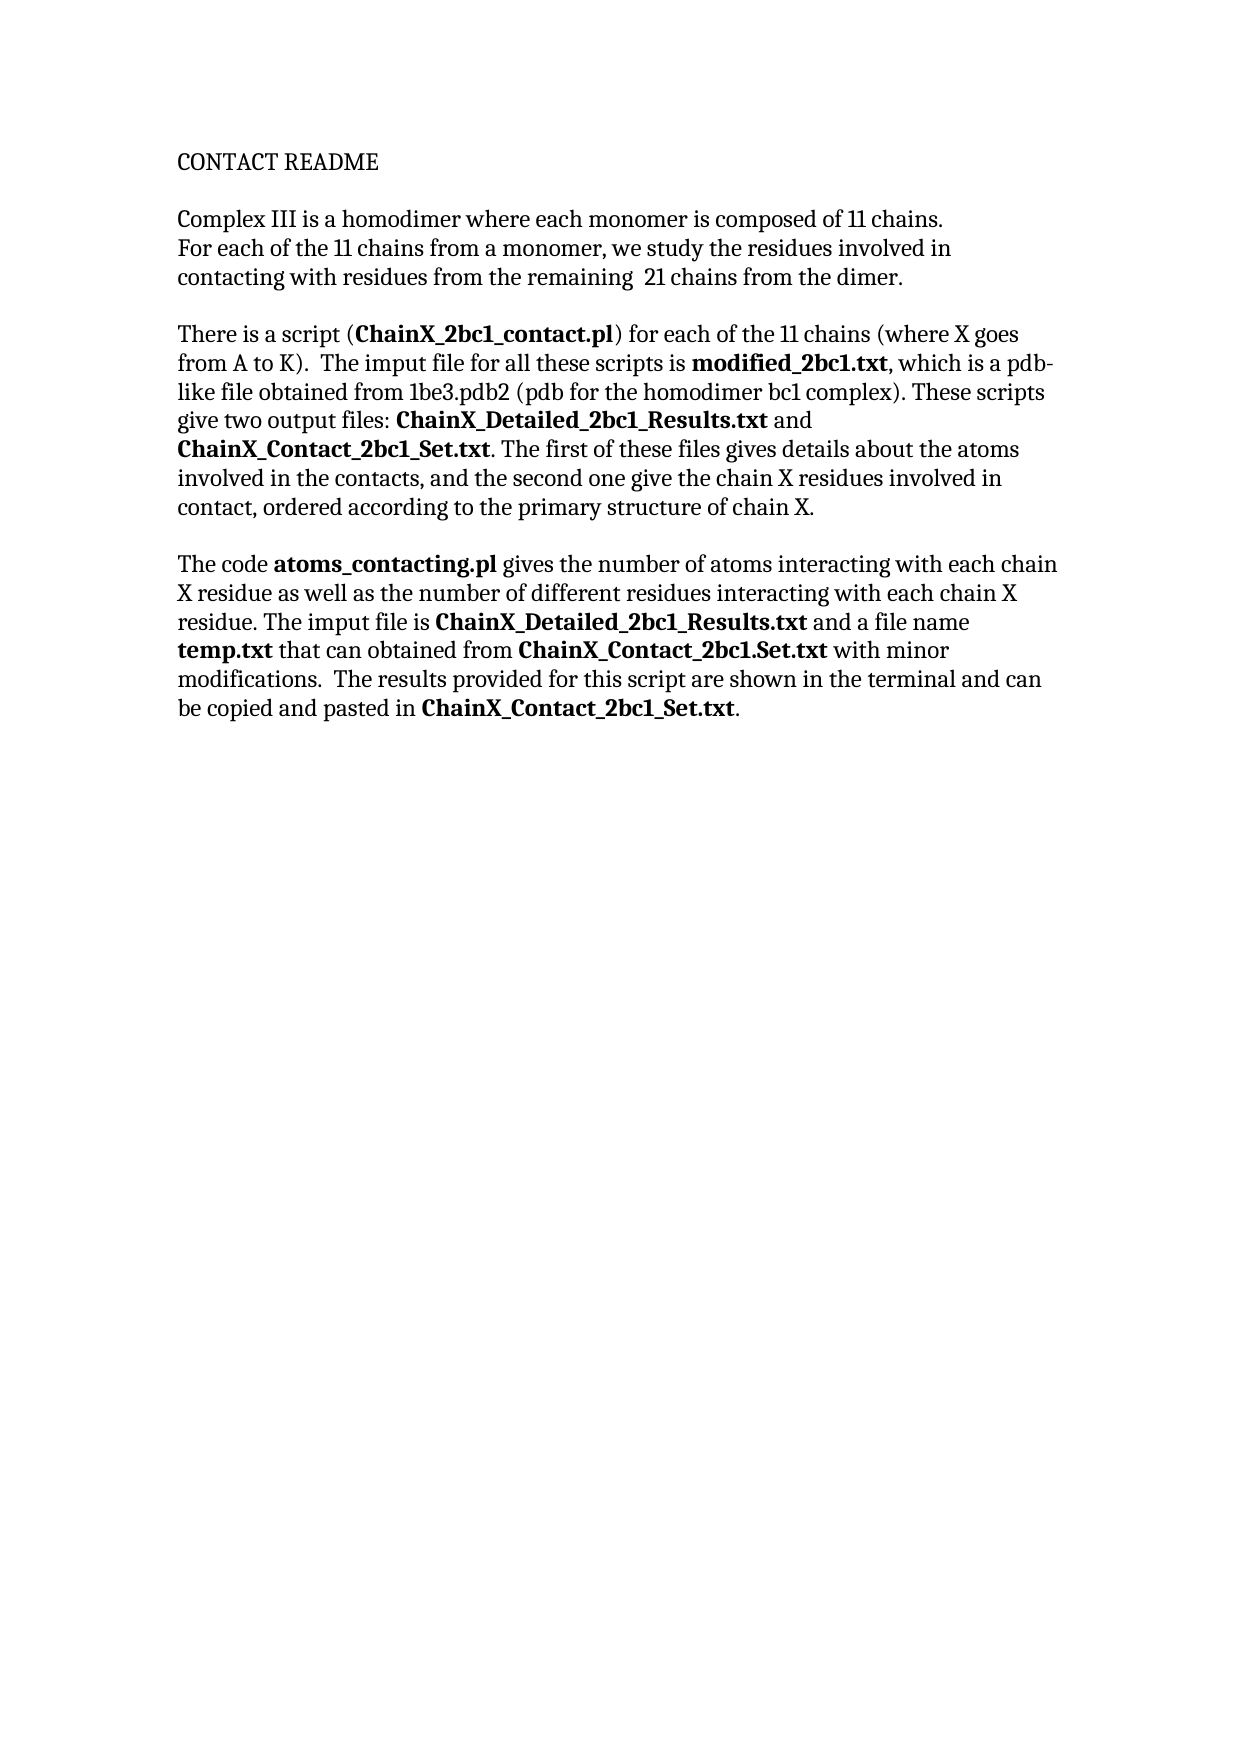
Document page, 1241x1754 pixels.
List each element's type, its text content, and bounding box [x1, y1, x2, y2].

text Complex III is a homodimer where each monomer is composed of 11 chains. [177, 205, 1063, 234]
text There is a script (ChainX_2bc1_contact.pl) for each of the 11 chains (where X goes from A to K). The imput file for all these scripts is modified_2bc1.txt, which is a pdb-like file obtained from 1be3.pdb2 (pdb for the homodimer bc1 complex). These scripts give two output files: ChainX_Detailed_2bc1_Results.txt and ChainX_Contact_2bc1_Set.txt. The first of these files gives details about the atoms involved in the contacts, and the second one give the chain X residues involved in contact, ordered according to the primary structure of chain X. [177, 320, 1063, 521]
text CONTACT README [177, 148, 1063, 176]
text The code atoms_contacting.pl gives the number of atoms interacting with each chain X residue as well as the number of different residues interacting with each chain X residue. The imput file is ChainX_Detailed_2bc1_Results.txt and a file name temp.txt that can obtained from ChainX_Contact_2bc1.Set.txt with minor modifications. The results provided for this script are shown in the terminal and can be copied and pasted in ChainX_Contact_2bc1_Set.txt. [177, 550, 1063, 723]
text For each of the 11 chains from a monomer, we study the residues involved in contacting with residues from the remaining 21 chains from the dimer. [177, 234, 1063, 291]
